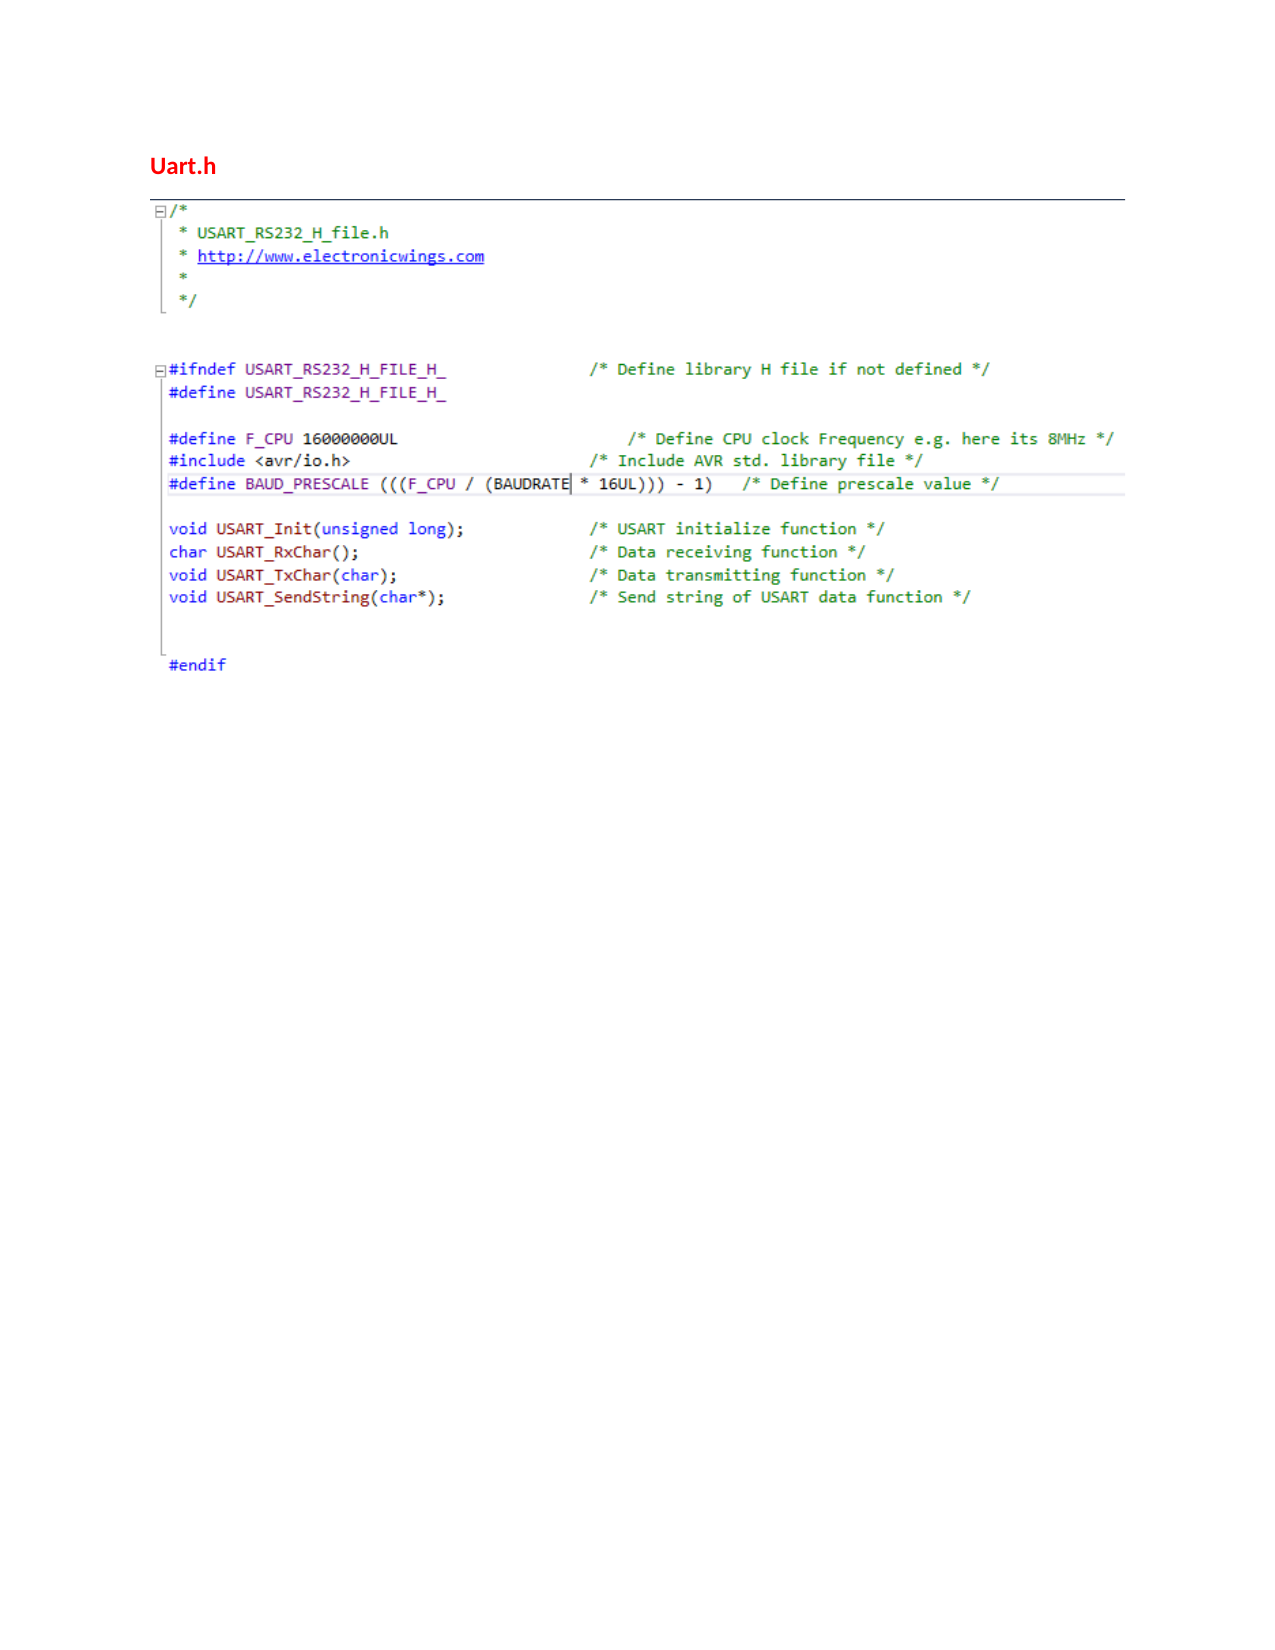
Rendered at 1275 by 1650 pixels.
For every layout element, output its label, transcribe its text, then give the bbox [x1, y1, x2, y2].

picture [150, 199, 1125, 679]
text Uart.h [150, 150, 1125, 181]
